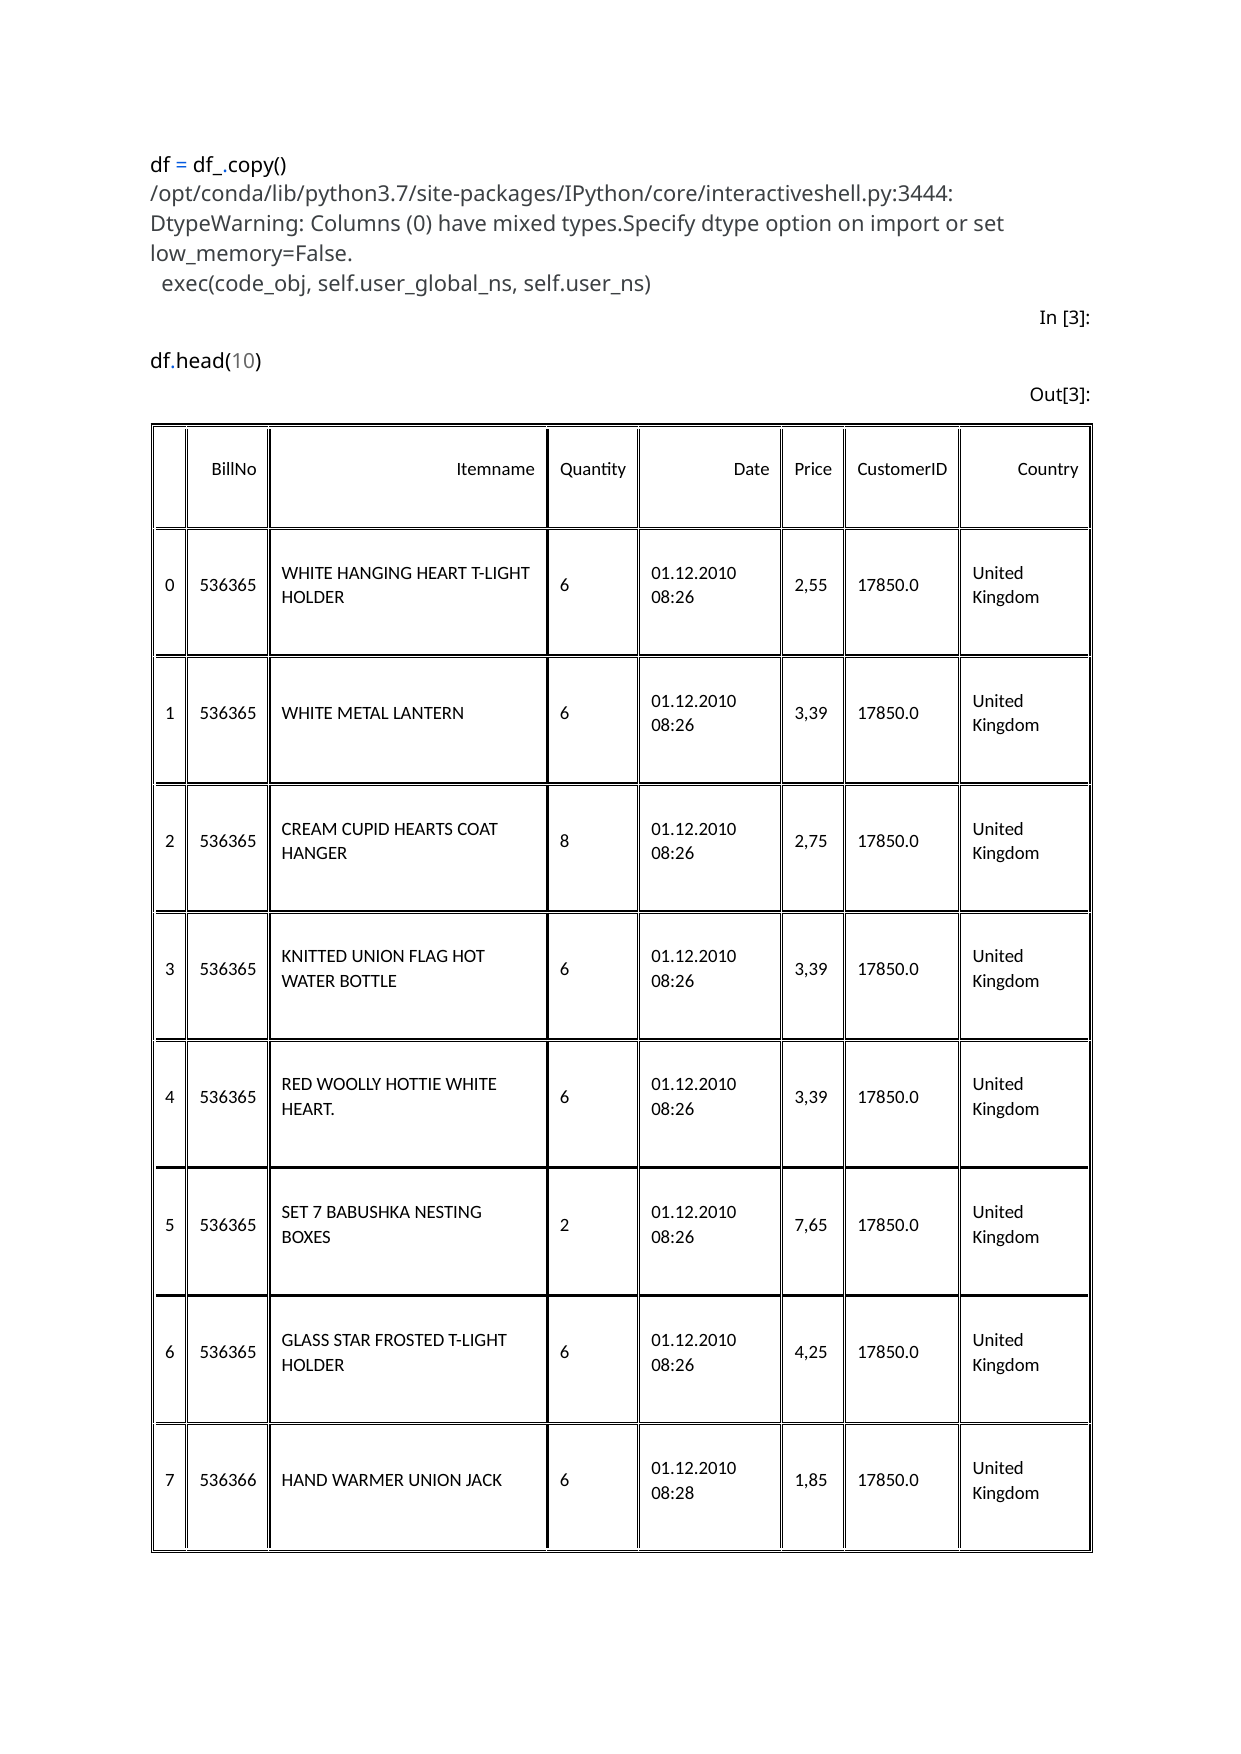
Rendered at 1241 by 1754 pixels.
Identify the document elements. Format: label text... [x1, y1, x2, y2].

table_cell 01.12.2010 08:28 [639, 1425, 782, 1550]
table_header [154, 427, 187, 526]
table_header Date [639, 427, 782, 526]
table_header Quantity [547, 427, 638, 526]
table_cell 17850.0 [846, 658, 958, 782]
table_cell KNITTED UNION FLAG HOT WATER BOTTLE [271, 914, 546, 1038]
table_cell 1,85 [782, 1425, 844, 1550]
table_cell 6 [549, 914, 637, 1038]
table_cell 3 [154, 910, 185, 1038]
table_cell 3,39 [783, 914, 843, 1038]
table_cell 17850.0 [846, 914, 958, 1038]
table_cell WHITE HANGING HEART T-LIGHT HOLDER [271, 530, 546, 654]
table_cell 536365 [188, 530, 267, 654]
table_cell CREAM CUPID HEARTS COAT HANGER [271, 786, 546, 910]
table_cell 01.12.2010 08:26 [640, 786, 780, 910]
table_cell 01.12.2010 08:26 [640, 658, 780, 782]
text /opt/conda/lib/python3.7/site-packages/IPython/core/interactiveshell.py:3444: DtypeWarning: Columns (0) have mixed types.Specify dtype option on import or set low_memory=False. [150, 178, 1090, 268]
table_cell SET 7 BABUSHKA NESTING BOXES [271, 1169, 546, 1294]
table_cell 17850.0 [846, 1297, 958, 1422]
table_cell RED WOOLLY HOTTIE WHITE HEART. [271, 1042, 546, 1166]
table_header Price [782, 427, 844, 526]
table_cell 536366 [187, 1422, 269, 1550]
text exec(code_obj, self.user_global_ns, self.user_ns) [150, 268, 1090, 298]
table_cell United Kingdom [961, 1294, 1089, 1422]
table_cell 3,39 [783, 1042, 843, 1166]
table_header Itemname [269, 425, 547, 526]
table_cell 01.12.2010 08:26 [640, 1042, 780, 1166]
table_cell 536365 [188, 1169, 267, 1294]
text Out[3]: [150, 374, 1090, 406]
table_cell 1 [154, 654, 185, 782]
table_cell 01.12.2010 08:26 [640, 530, 780, 654]
table_header Country [960, 427, 1089, 526]
table_cell 6 [154, 1294, 185, 1422]
table_cell WHITE METAL LANTERN [271, 658, 546, 782]
text In [3]: [150, 298, 1090, 329]
table_cell 4,25 [783, 1297, 843, 1422]
table_cell GLASS STAR FROSTED T-LIGHT HOLDER [271, 1297, 546, 1422]
table_cell 17850.0 [846, 1042, 958, 1166]
table_cell 17850.0 [846, 786, 958, 910]
table_cell 536365 [188, 786, 267, 910]
table_cell 2 [549, 1169, 637, 1294]
table_cell 6 [547, 1425, 638, 1550]
table_cell 536365 [188, 1297, 267, 1422]
table_header CustomerID [845, 427, 960, 526]
table_cell 2,75 [783, 786, 843, 910]
table_cell 01.12.2010 08:26 [640, 914, 780, 1038]
table_cell United Kingdom [961, 1166, 1089, 1294]
table_cell 5 [154, 1166, 185, 1294]
table_cell United Kingdom [961, 1038, 1090, 1166]
table_cell 2,55 [783, 530, 843, 654]
table_cell 536365 [188, 1042, 267, 1166]
table_cell 6 [549, 530, 637, 654]
table_cell 3,39 [783, 658, 843, 782]
table_cell 7,65 [783, 1169, 843, 1294]
table_cell 536365 [188, 658, 267, 782]
text df.head(10) [150, 346, 1090, 374]
text df = df_.copy() [150, 150, 1090, 178]
table_cell 17850.0 [846, 1169, 958, 1294]
table_cell 17850.0 [845, 1425, 960, 1550]
table_header BillNo [187, 425, 269, 526]
table_cell 01.12.2010 08:26 [640, 1169, 780, 1294]
table_cell United Kingdom [961, 526, 1090, 654]
table_cell 0 [154, 526, 185, 654]
table_cell United Kingdom [961, 782, 1090, 910]
table_cell 536365 [188, 914, 267, 1038]
table_cell 2 [154, 782, 185, 910]
table_cell 17850.0 [846, 530, 958, 654]
table_cell United Kingdom [961, 910, 1090, 1038]
table_cell 4 [154, 1038, 185, 1166]
table_cell United Kingdom [961, 654, 1090, 782]
table_cell 01.12.2010 08:26 [640, 1297, 780, 1422]
table_cell 8 [549, 786, 637, 910]
table_cell 6 [549, 1042, 637, 1166]
table_cell United Kingdom [960, 1422, 1091, 1550]
table_cell 6 [549, 658, 637, 782]
table_cell HAND WARMER UNION JACK [269, 1425, 547, 1550]
table_cell 7 [152, 1422, 187, 1550]
table_cell 6 [549, 1297, 637, 1422]
